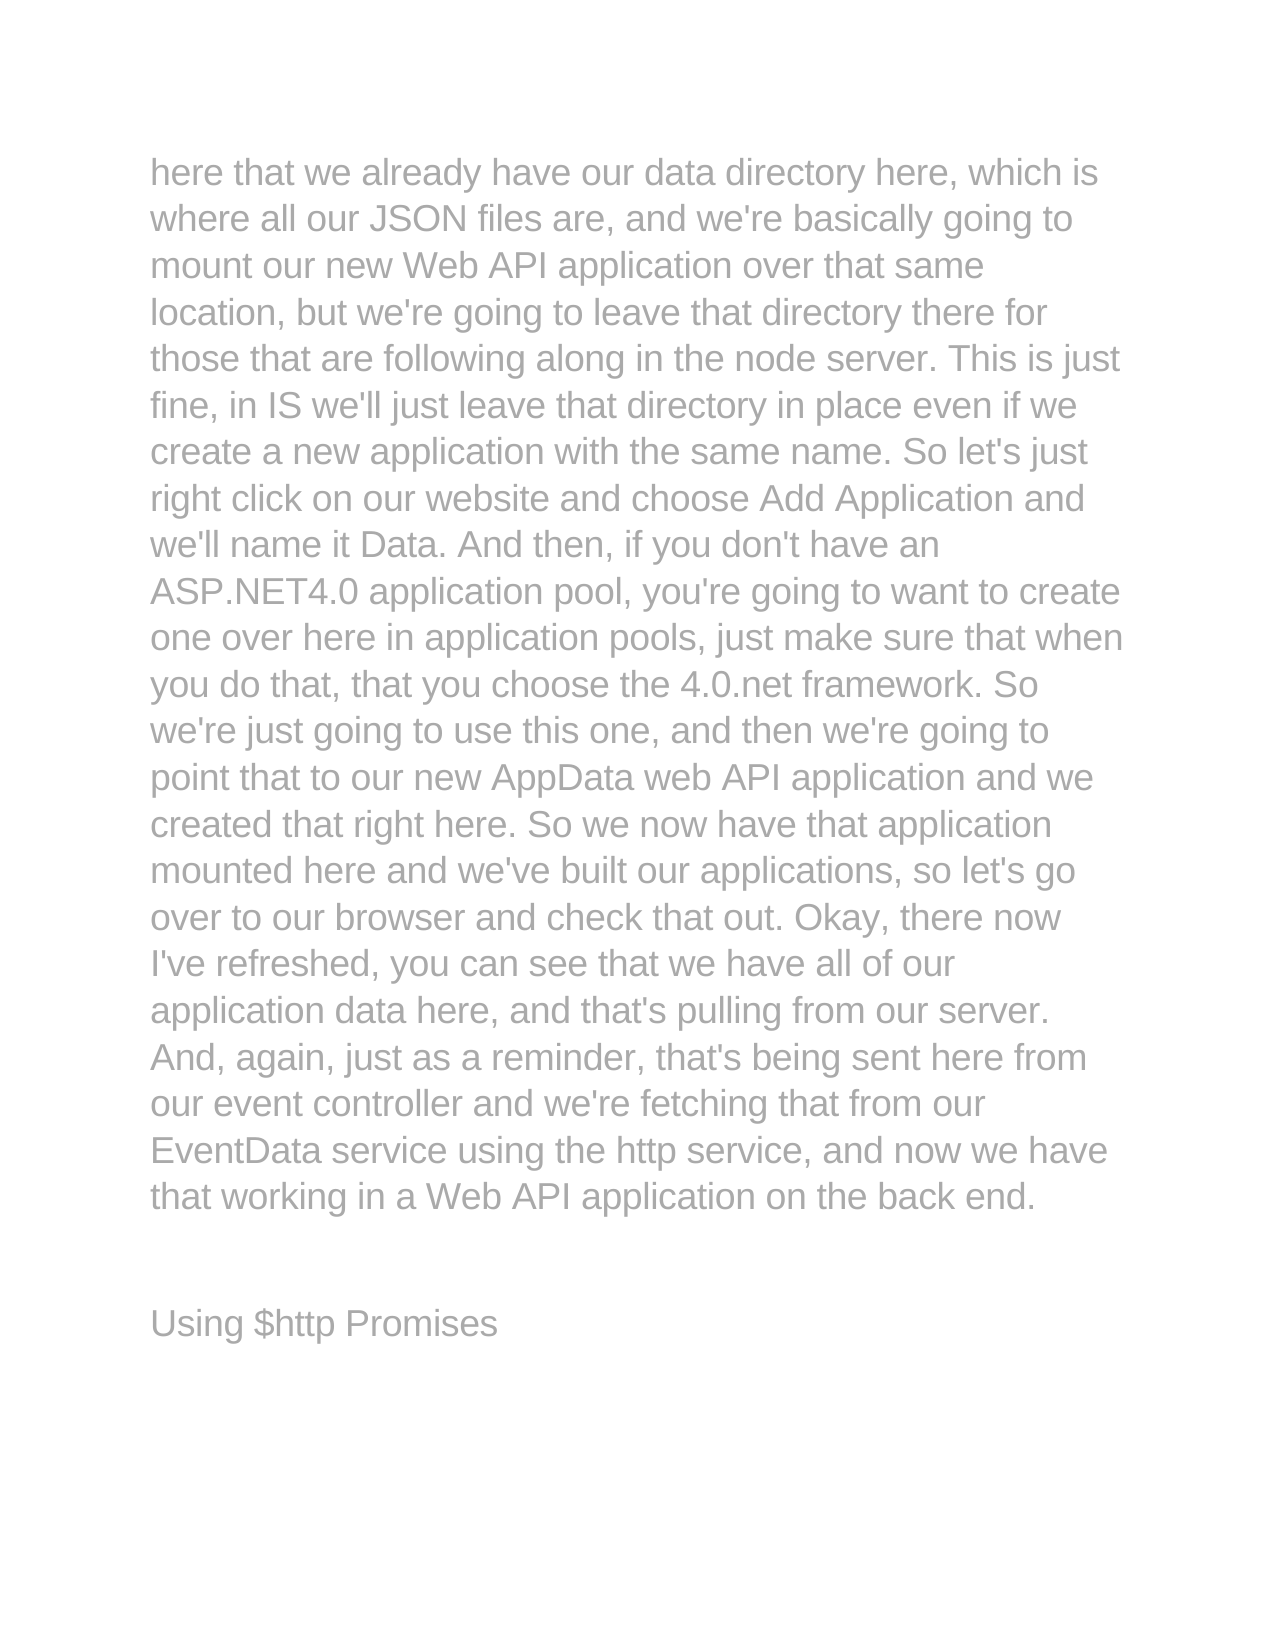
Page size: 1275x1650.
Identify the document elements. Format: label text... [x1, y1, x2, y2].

text Using $http Promises [150, 1301, 1125, 1344]
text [150, 150, 1125, 1217]
